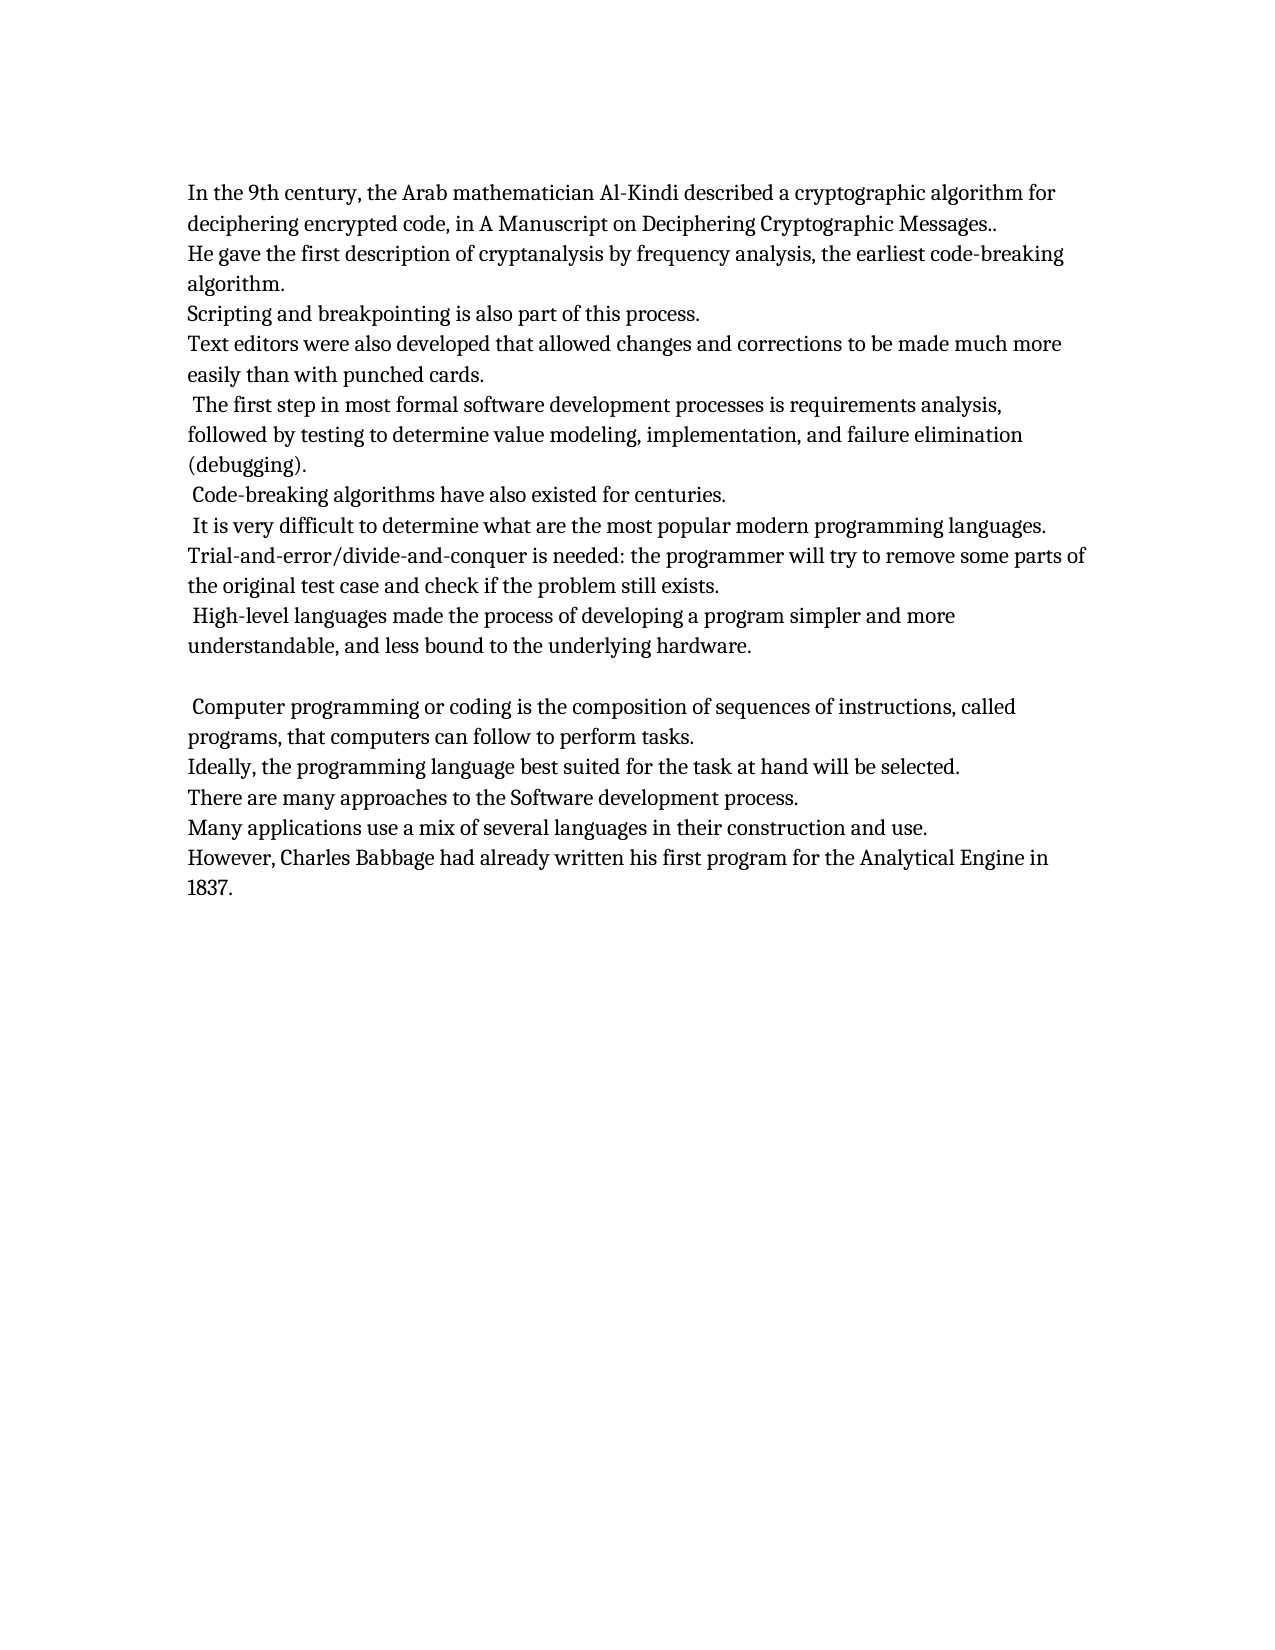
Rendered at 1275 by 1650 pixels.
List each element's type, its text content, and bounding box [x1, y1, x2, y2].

text In the 9th century, the Arab mathematician Al-Kindi described a cryptographic algorithm for deciphering encrypted code, in A Manuscript on Deciphering Cryptographic Messages.. He gave the first description of cryptanalysis by frequency analysis, the earliest code-breaking algorithm. Scripting and breakpointing is also part of this process. Text editors were also developed that allowed changes and corrections to be made much more easily than with punched cards. The first step in most formal software development processes is requirements analysis, followed by testing to determine value modeling, implementation, and failure elimination (debugging). Code-breaking algorithms have also existed for centuries. It is very difficult to determine what are the most popular modern programming languages. Trial-and-error/divide-and-conquer is needed: the programmer will try to remove some parts of the original test case and check if the problem still exists. High-level languages made the process of developing a program simpler and more understandable, and less bound to the underlying hardware. Computer programming or coding is the composition of sequences of instructions, called programs, that computers can follow to perform tasks. Ideally, the programming language best suited for the task at hand will be selected. There are many approaches to the Software development process. Many applications use a mix of several languages in their construction and use. However, Charles Babbage had already written his first program for the Analytical Engine in 1837. [187, 150, 1087, 901]
